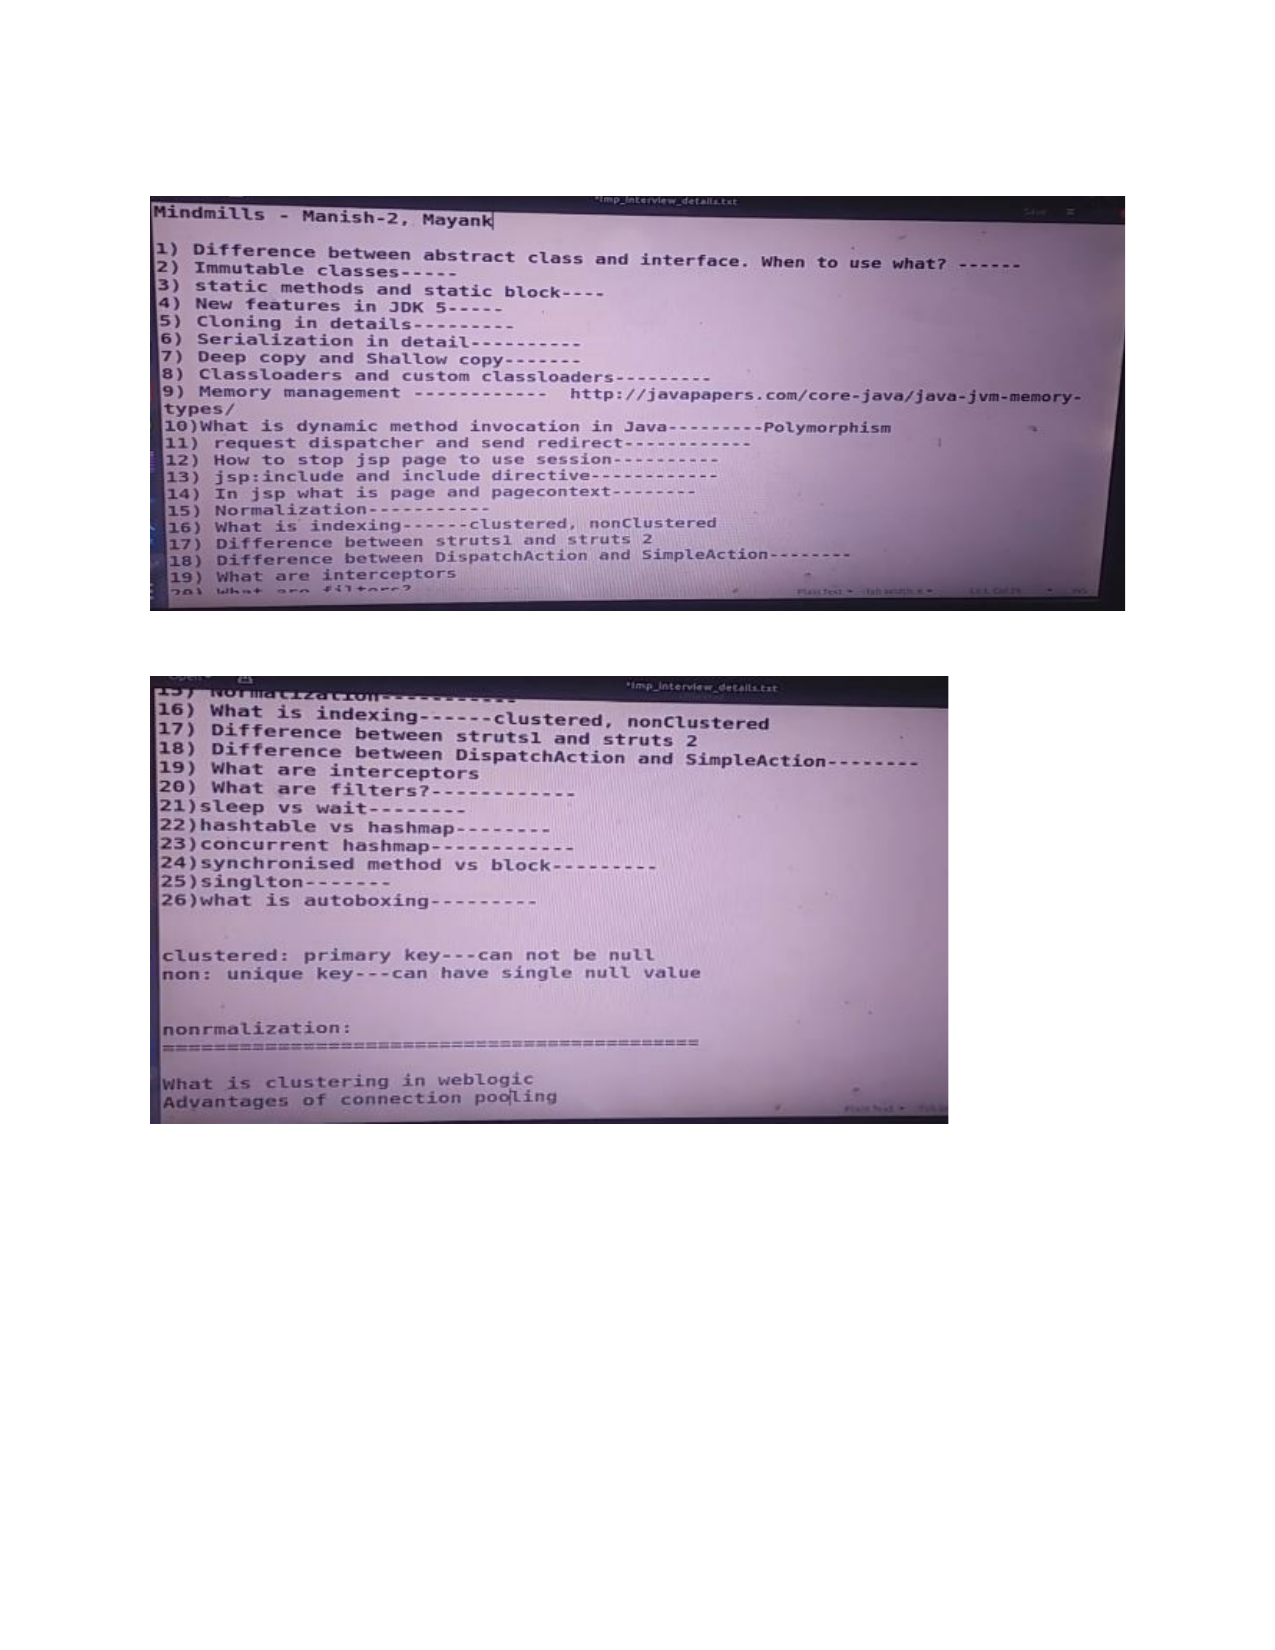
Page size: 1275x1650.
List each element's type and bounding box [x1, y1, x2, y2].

picture [150, 196, 1125, 611]
picture [150, 676, 949, 1124]
